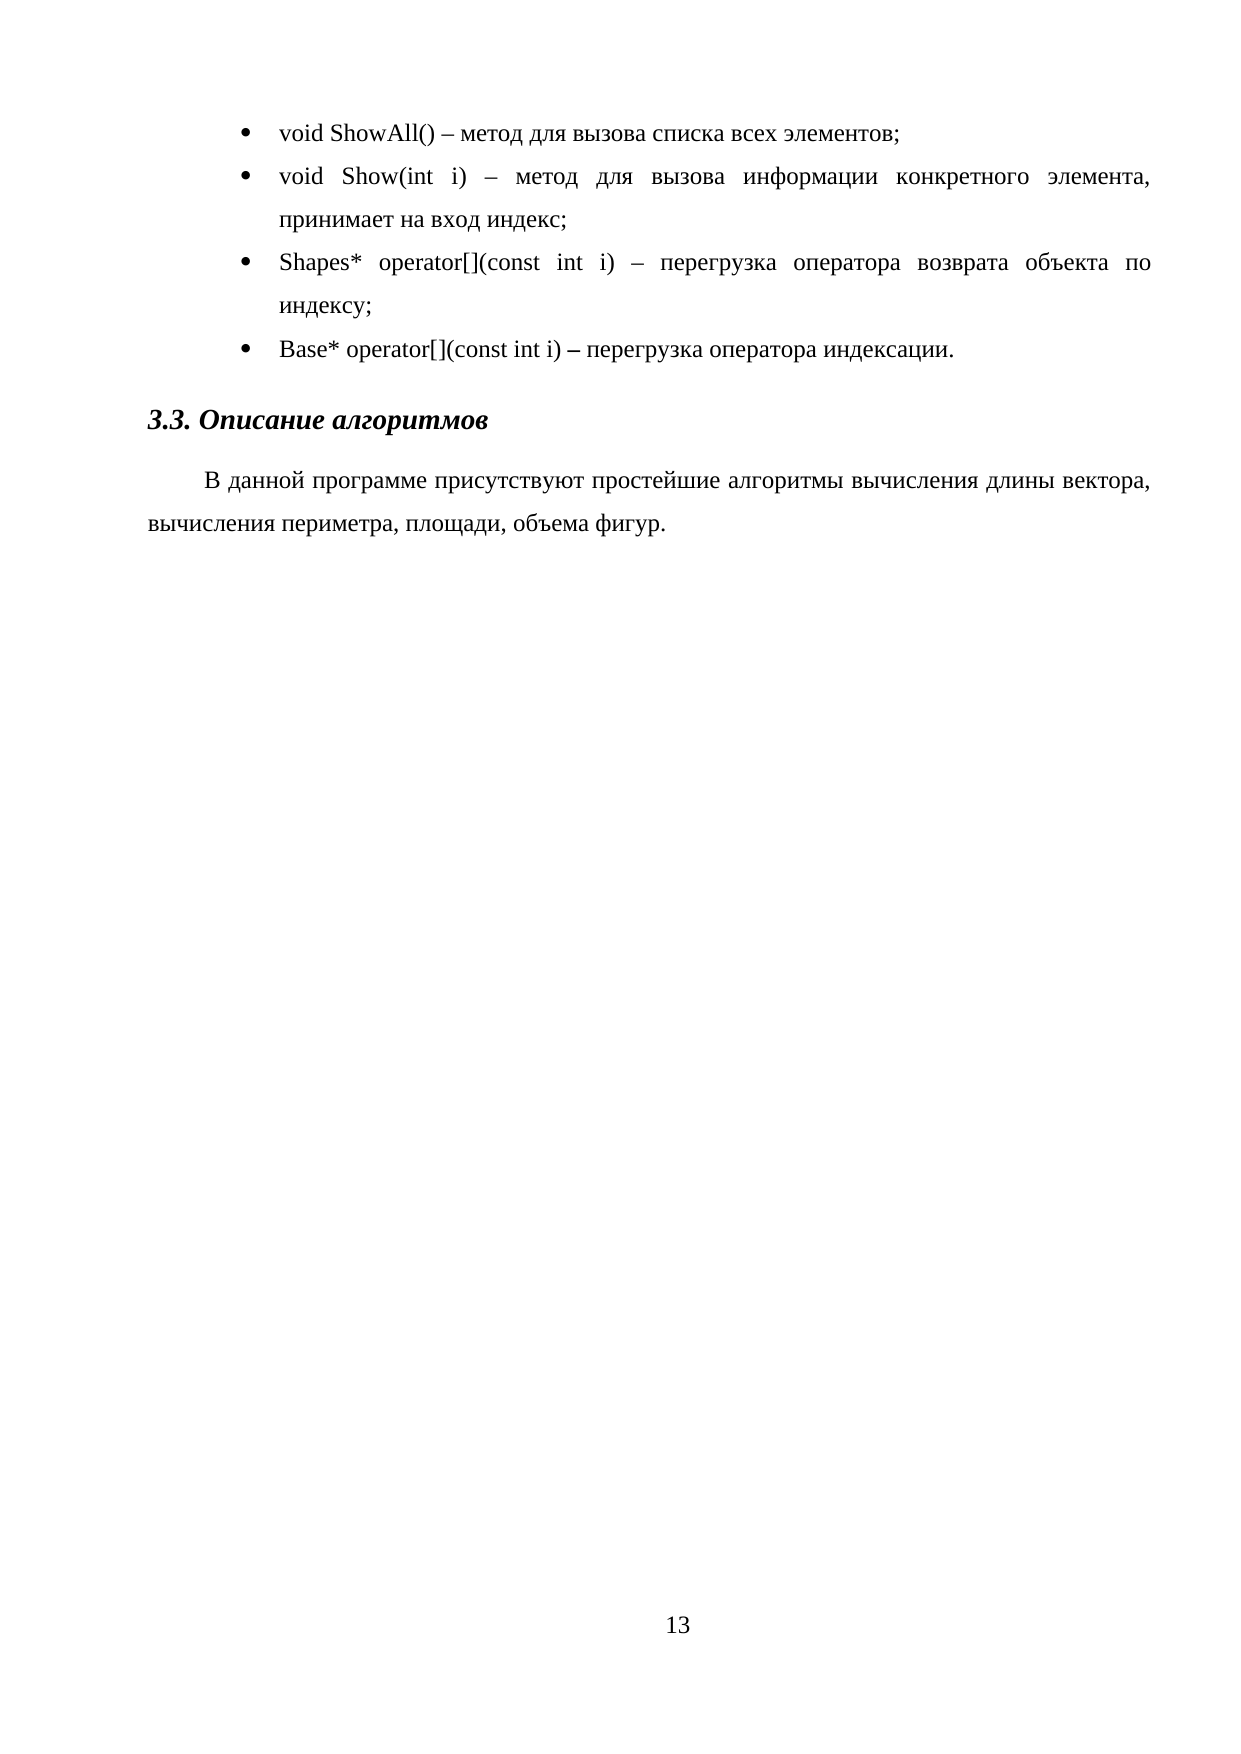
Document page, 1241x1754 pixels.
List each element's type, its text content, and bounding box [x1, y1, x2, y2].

list void ShowAll() – метод для вызова списка всех элементов; [241, 118, 1152, 147]
list Base* operator[](const int i) – перегрузка оператора индексации. [241, 334, 1152, 362]
list void Show(int i) – метод для вызова информации конкретного элемента, принимает на вход индекс; [241, 161, 1152, 233]
subtitle 3.3. Описание алгоритмов [148, 402, 1152, 435]
text В данной программе присутствуют простейшие алгоритмы вычисления длины вектора, вычисления периметра, площади, объема фигур. [148, 465, 1152, 537]
list Shapes* operator[](const int i) – перегрузка оператора возврата объекта по индексу; [241, 247, 1152, 319]
